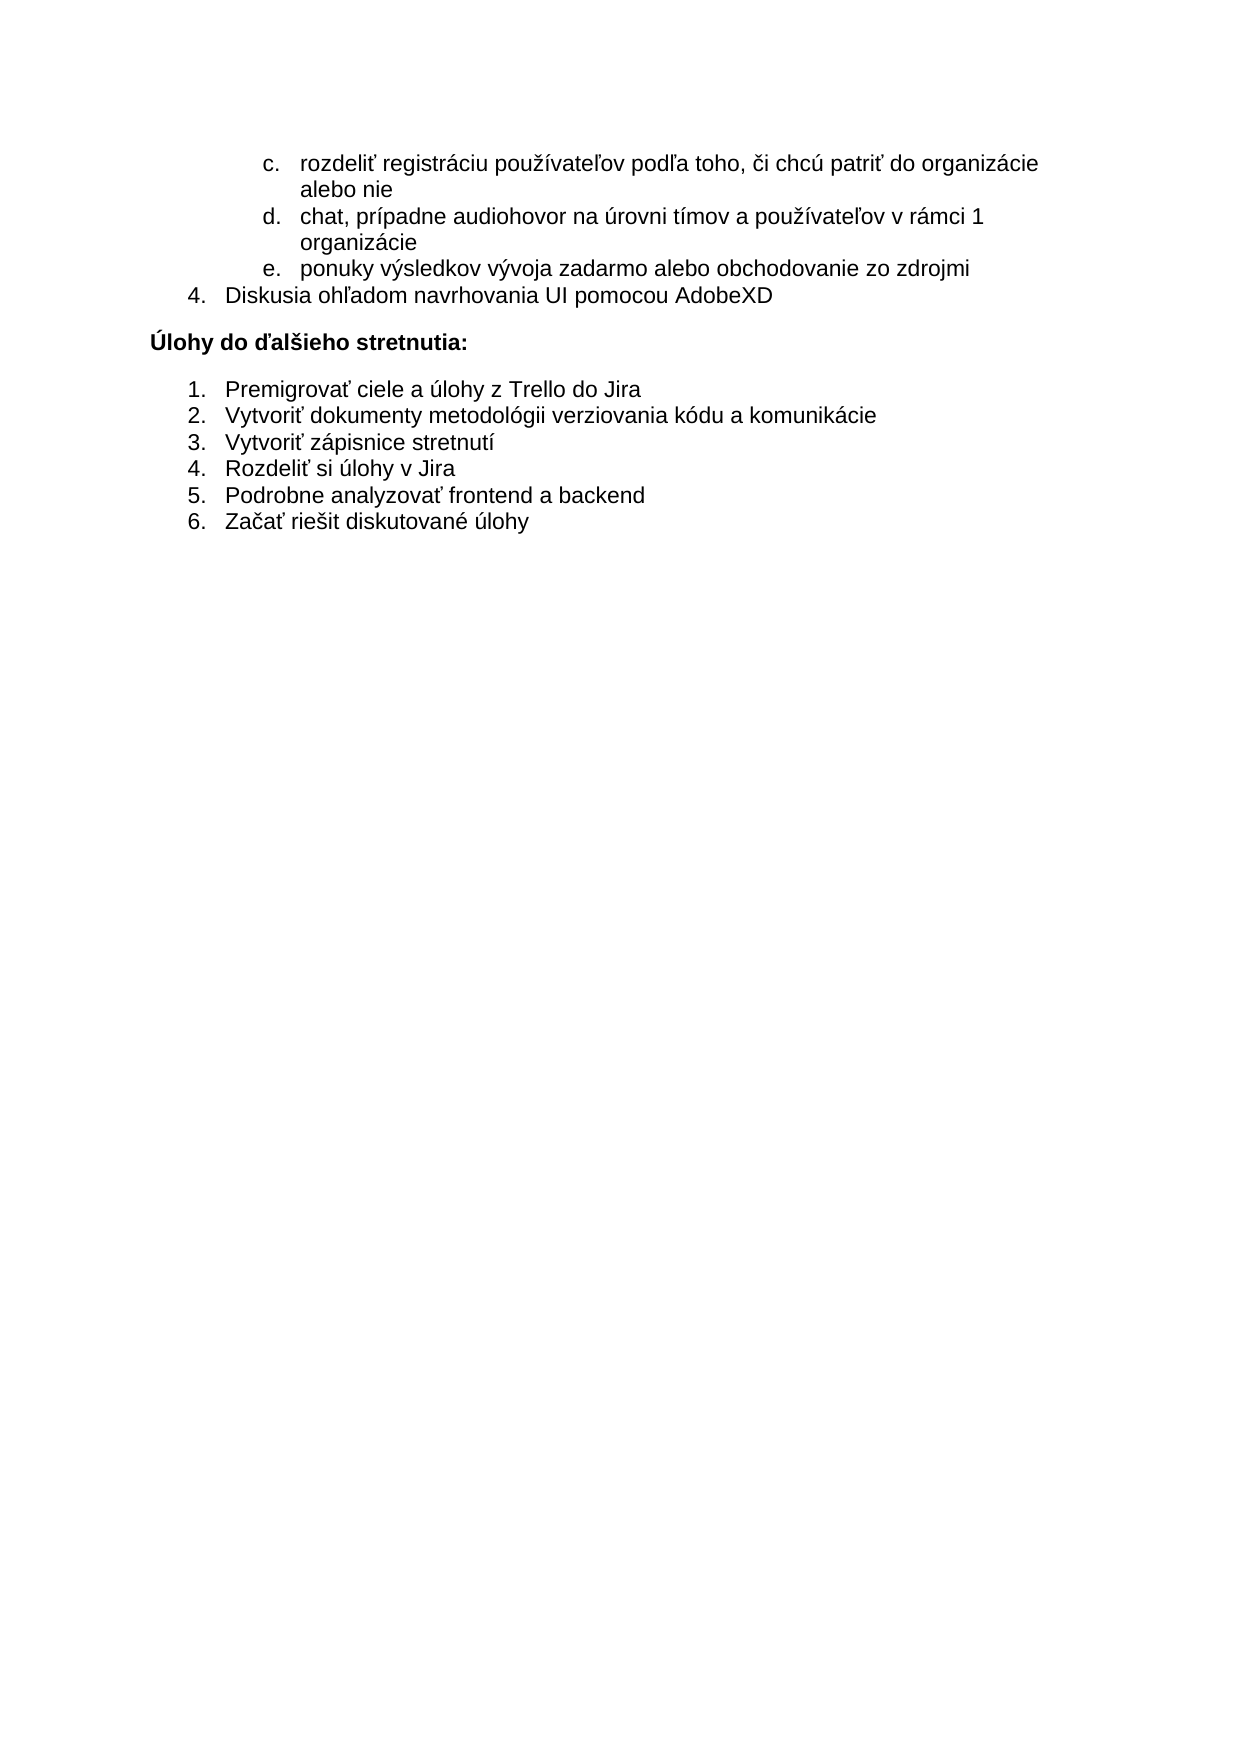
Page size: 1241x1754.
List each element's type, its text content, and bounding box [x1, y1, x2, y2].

list Premigrovať ciele a úlohy z Trello do Jira [187, 376, 1090, 402]
list Vytvoriť dokumenty metodológii verziovania kódu a komunikácie [187, 402, 1090, 429]
list Diskusia ohľadom navrhovania UI pomocou AdobeXD [187, 282, 1090, 308]
list Začať riešit diskutované úlohy [187, 508, 1090, 534]
list Rozdeliť si úlohy v Jira [187, 455, 1090, 482]
list Podrobne analyzovať frontend a backend [187, 482, 1090, 508]
list rozdeliť registráciu používateľov podľa toho, či chcú patriť do organizácie alebo nie [262, 150, 1090, 203]
list Vytvoriť zápisnice stretnutí [187, 429, 1090, 455]
list chat, prípadne audiohovor na úrovni tímov a používateľov v rámci 1 organizácie [262, 203, 1090, 255]
list ponuky výsledkov vývoja zadarmo alebo obchodovanie zo zdrojmi [262, 255, 1090, 282]
text Úlohy do ďalšieho stretnutia: [150, 329, 1090, 355]
